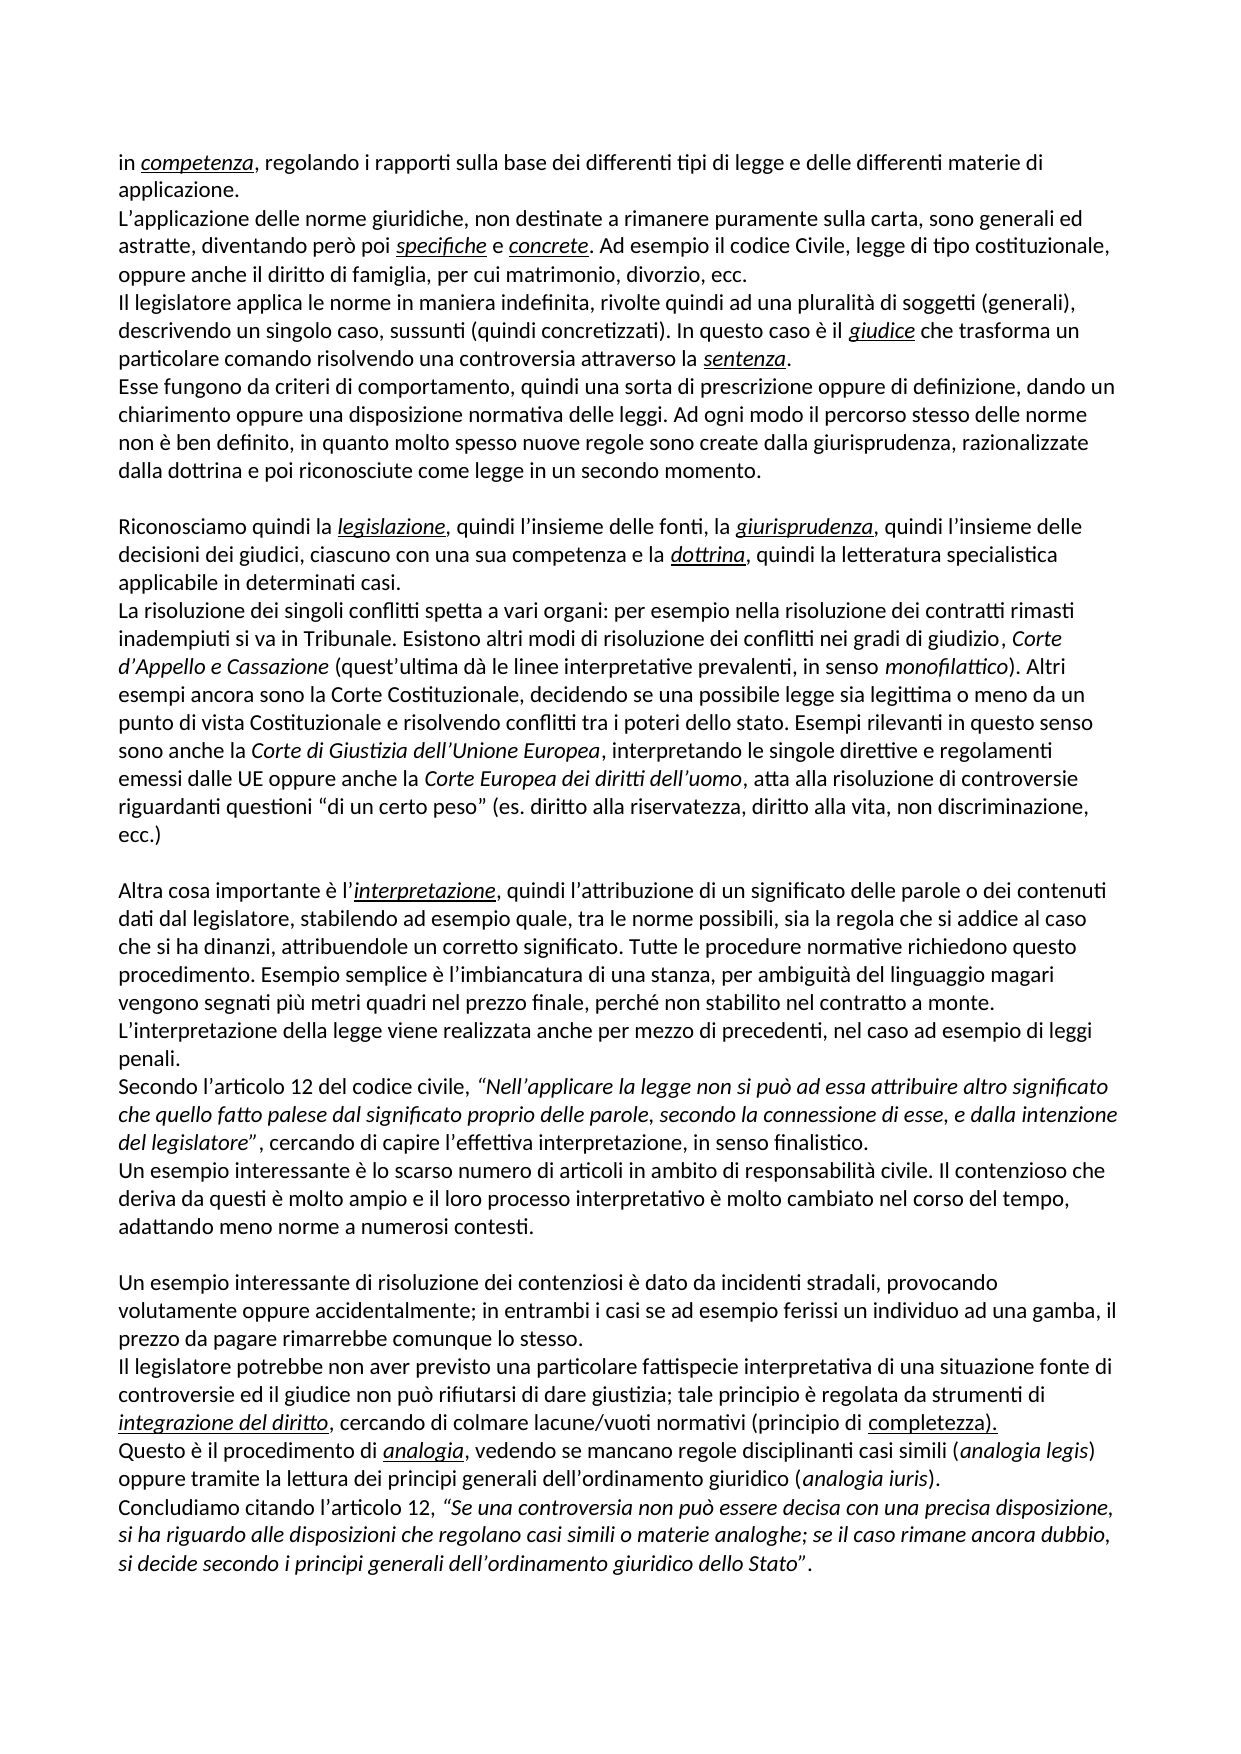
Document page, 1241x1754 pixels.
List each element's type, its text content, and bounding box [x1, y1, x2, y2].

text Secondo l’articolo 12 del codice civile, “Nell’applicare la legge non si può ad essa attribuire altro significato che quello fatto palese dal significato proprio delle parole, secondo la connessione di esse, e dalla intenzione del legislatore”, cercando di capire l’effettiva interpretazione, in senso finalistico. [118, 1072, 1122, 1156]
text Un esempio interessante è lo scarso numero di articoli in ambito di responsabilità civile. Il contenzioso che deriva da questi è molto ampio e il loro processo interpretativo è molto cambiato nel corso del tempo, adattando meno norme a numerosi contesti. [118, 1156, 1122, 1240]
text Altra cosa importante è l’interpretazione, quindi l’attribuzione di un significato delle parole o dei contenuti dati dal legislatore, stabilendo ad esempio quale, tra le norme possibili, sia la regola che si addice al caso che si ha dinanzi, attribuendole un corretto significato. Tutte le procedure normative richiedono questo procedimento. Esempio semplice è l’imbiancatura di una stanza, per ambiguità del linguaggio magari vengono segnati più metri quadri nel prezzo finale, perché non stabilito nel contratto a monte. L’interpretazione della legge viene realizzata anche per mezzo di precedenti, nel caso ad esempio di leggi penali. [118, 876, 1122, 1072]
text La risoluzione dei singoli conflitti spetta a vari organi: per esempio nella risoluzione dei contratti rimasti inadempiuti si va in Tribunale. Esistono altri modi di risoluzione dei conflitti nei gradi di giudizio, Corte d’Appello e Cassazione (quest’ultima dà le linee interpretative prevalenti, in senso monofilattico). Altri esempi ancora sono la Corte Costituzionale, decidendo se una possibile legge sia legittima o meno da un punto di vista Costituzionale e risolvendo conflitti tra i poteri dello stato. Esempi rilevanti in questo senso sono anche la Corte di Giustizia dell’Unione Europea, interpretando le singole direttive e regolamenti emessi dalle UE oppure anche la Corte Europea dei diritti dell’uomo, atta alla risoluzione di controversie riguardanti questioni “di un certo peso” (es. diritto alla riservatezza, diritto alla vita, non discriminazione, ecc.) [118, 596, 1122, 848]
text Il legislatore potrebbe non aver previsto una particolare fattispecie interpretativa di una situazione fonte di controversie ed il giudice non può rifiutarsi di dare giustizia; tale principio è regolata da strumenti di integrazione del diritto, cercando di colmare lacune/vuoti normativi (principio di completezza). [118, 1352, 1122, 1437]
text Il legislatore applica le norme in maniera indefinita, rivolte quindi ad una pluralità di soggetti (generali), descrivendo un singolo caso, sussunti (quindi concretizzati). In questo caso è il giudice che trasforma un particolare comando risolvendo una controversia attraverso la sentenza. [118, 288, 1122, 372]
text Questo è il procedimento di analogia, vedendo se mancano regole disciplinanti casi simili (analogia legis) oppure tramite la lettura dei principi generali dell’ordinamento giuridico (analogia iuris). [118, 1437, 1122, 1493]
text Concludiamo citando l’articolo 12, “Se una controversia non può essere decisa con una precisa disposizione, si ha riguardo alle disposizioni che regolano casi simili o materie analoghe; se il caso rimane ancora dubbio, si decide secondo i principi generali dell’ordinamento giuridico dello Stato”. [118, 1493, 1122, 1577]
text L’applicazione delle norme giuridiche, non destinate a rimanere puramente sulla carta, sono generali ed astratte, diventando però poi specifiche e concrete. Ad esempio il codice Civile, legge di tipo costituzionale, oppure anche il diritto di famiglia, per cui matrimonio, divorzio, ecc. [118, 204, 1122, 288]
text Riconosciamo quindi la legislazione, quindi l’insieme delle fonti, la giurisprudenza, quindi l’insieme delle decisioni dei giudici, ciascuno con una sua competenza e la dottrina, quindi la letteratura specialistica applicabile in determinati casi. [118, 512, 1122, 596]
text Un esempio interessante di risoluzione dei contenziosi è dato da incidenti stradali, provocando volutamente oppure accidentalmente; in entrambi i casi se ad esempio ferissi un individuo ad una gamba, il prezzo da pagare rimarrebbe comunque lo stesso. [118, 1268, 1122, 1352]
text Esse fungono da criteri di comportamento, quindi una sorta di prescrizione oppure di definizione, dando un chiarimento oppure una disposizione normativa delle leggi. Ad ogni modo il percorso stesso delle norme non è ben definito, in quanto molto spesso nuove regole sono create dalla giurisprudenza, razionalizzate dalla dottrina e poi riconosciute come legge in un secondo momento. [118, 372, 1122, 484]
